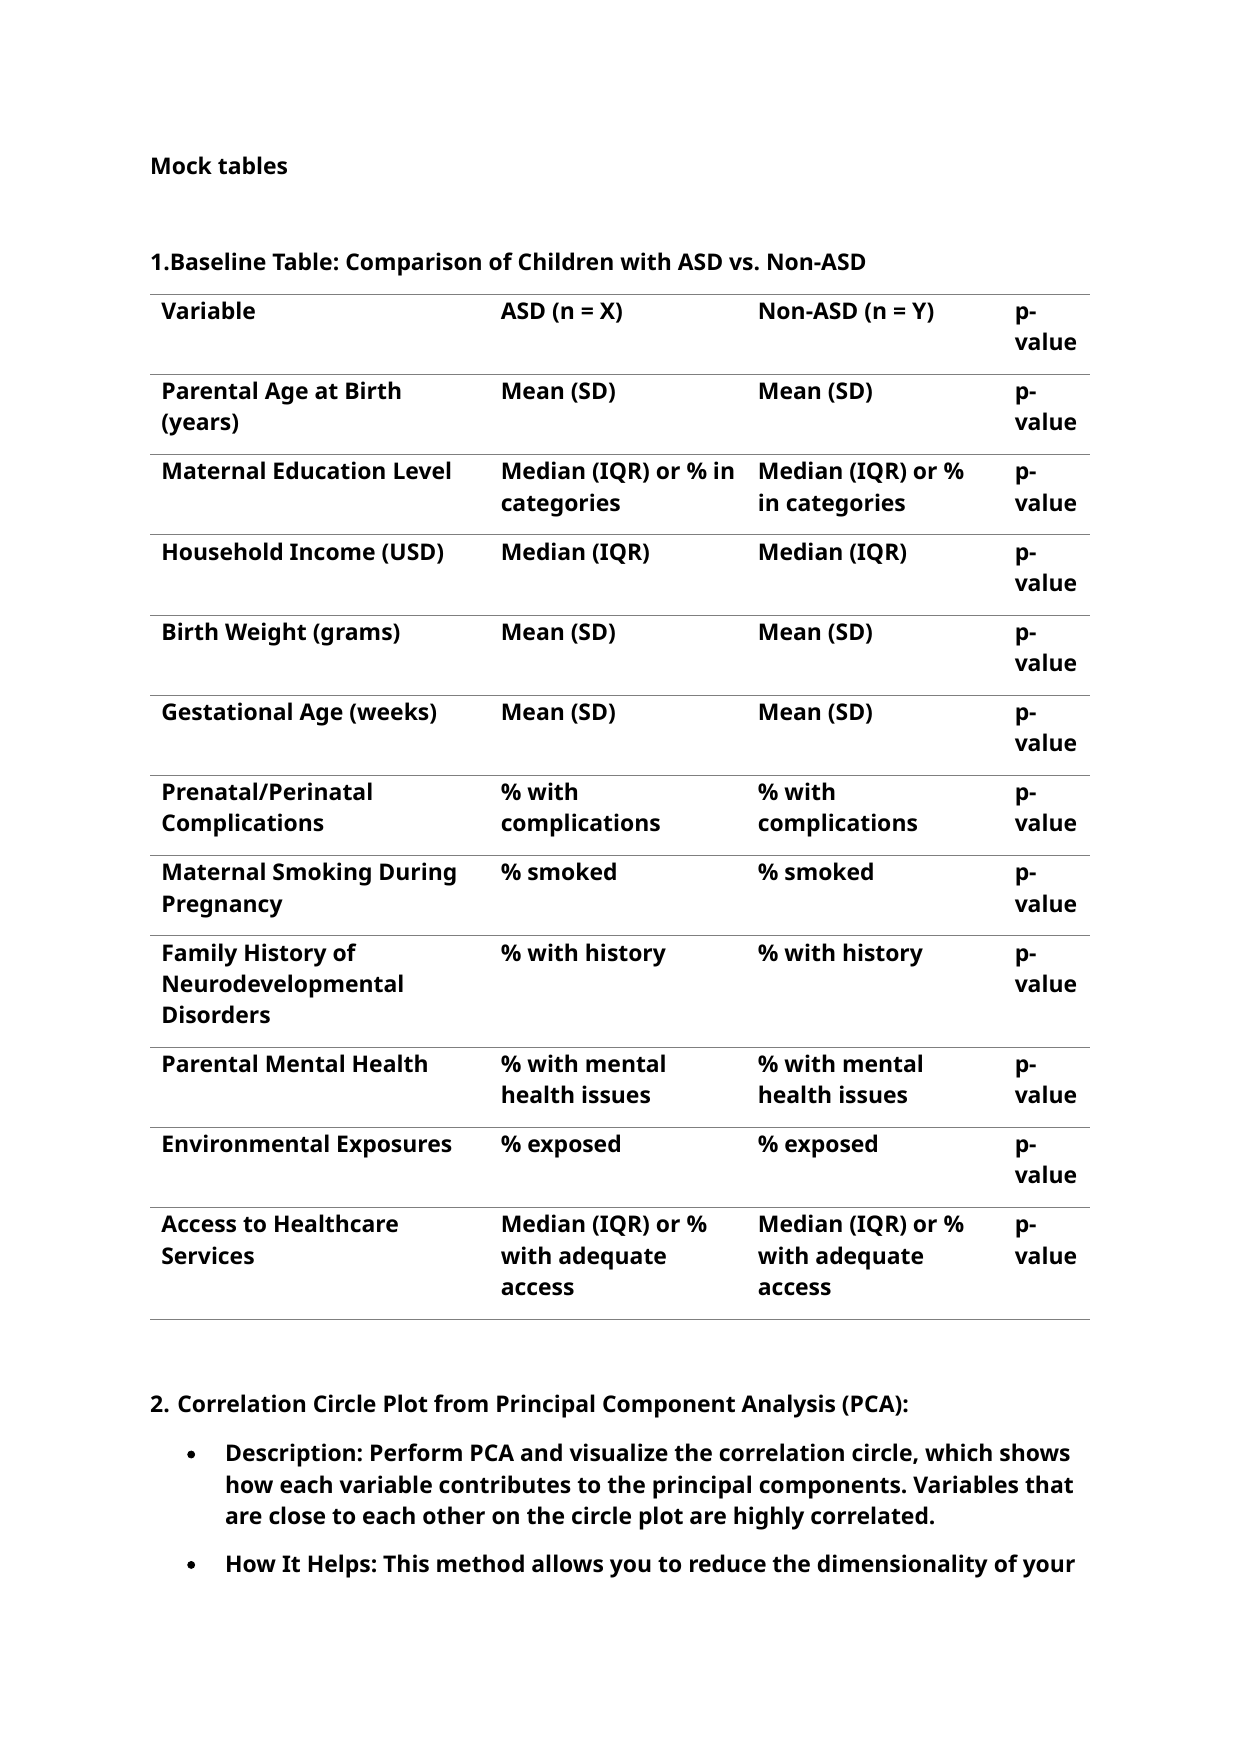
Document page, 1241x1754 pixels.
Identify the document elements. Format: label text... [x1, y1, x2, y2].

table_cell p-value [1003, 1048, 1090, 1127]
table_cell p-value [1003, 1128, 1090, 1207]
table_header p-value [1003, 295, 1090, 374]
table_cell Mean (SD) [746, 375, 1003, 454]
list Description: Perform PCA and visualize the correlation circle, which shows how each variable contributes to the principal components. Variables that are close to each other on the circle plot are highly correlated. [187, 1437, 1090, 1531]
table_cell Mean (SD) [746, 696, 1003, 775]
table_cell p-value [1003, 535, 1090, 614]
table_cell Mean (SD) [489, 375, 746, 454]
table_cell Birth Weight (grams) [150, 616, 489, 695]
table_cell p-value [1003, 696, 1090, 775]
text 1.Baseline Table: Comparison of Children with ASD vs. Non-ASD [150, 246, 1090, 277]
table_cell Gestational Age (weeks) [150, 696, 489, 775]
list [187, 1548, 1090, 1579]
table_cell Mean (SD) [746, 616, 1003, 695]
table_cell Median (IQR) or % in categories [489, 455, 746, 534]
table_cell Median (IQR) [746, 535, 1003, 614]
table_cell p-value [1003, 856, 1090, 935]
table_cell Median (IQR) or % in categories [746, 455, 1003, 534]
table_cell Access to Healthcare Services [150, 1208, 489, 1319]
table_cell Maternal Smoking During Pregnancy [150, 856, 489, 935]
table_cell % exposed [746, 1128, 1003, 1207]
table_header Non-ASD (n = Y) [746, 295, 1003, 374]
table_cell Median (IQR) or % with adequate access [746, 1208, 1003, 1319]
table_header ASD (n = X) [489, 295, 746, 374]
table_cell Median (IQR) [489, 535, 746, 614]
table_cell % with complications [489, 776, 746, 855]
table_cell p-value [1003, 616, 1090, 695]
table_cell % with history [746, 936, 1003, 1047]
table_cell % with complications [746, 776, 1003, 855]
table_cell Family History of Neurodevelopmental Disorders [150, 936, 489, 1047]
table_cell p-value [1003, 936, 1090, 1047]
table_cell Mean (SD) [489, 616, 746, 695]
table_cell Prenatal/Perinatal Complications [150, 776, 489, 855]
table_cell Parental Age at Birth (years) [150, 375, 489, 454]
table_cell Parental Mental Health [150, 1048, 489, 1127]
text Mock tables [150, 150, 1090, 181]
table_cell Environmental Exposures [150, 1128, 489, 1207]
table_cell p-value [1003, 1208, 1090, 1319]
table_cell Household Income (USD) [150, 535, 489, 614]
table_cell % with history [489, 936, 746, 1047]
table_cell Mean (SD) [489, 696, 746, 775]
table_cell % with mental health issues [489, 1048, 746, 1127]
table_cell p-value [1003, 776, 1090, 855]
table_cell Maternal Education Level [150, 455, 489, 534]
table_cell p-value [1003, 455, 1090, 534]
table_cell % exposed [489, 1128, 746, 1207]
table_cell % smoked [746, 856, 1003, 935]
table_cell % with mental health issues [746, 1048, 1003, 1127]
table_cell Median (IQR) or % with adequate access [489, 1208, 746, 1319]
text 2. Correlation Circle Plot from Principal Component Analysis (PCA): [150, 1320, 1090, 1421]
table_cell % smoked [489, 856, 746, 935]
table_header Variable [150, 295, 489, 374]
table_cell p-value [1003, 375, 1090, 454]
